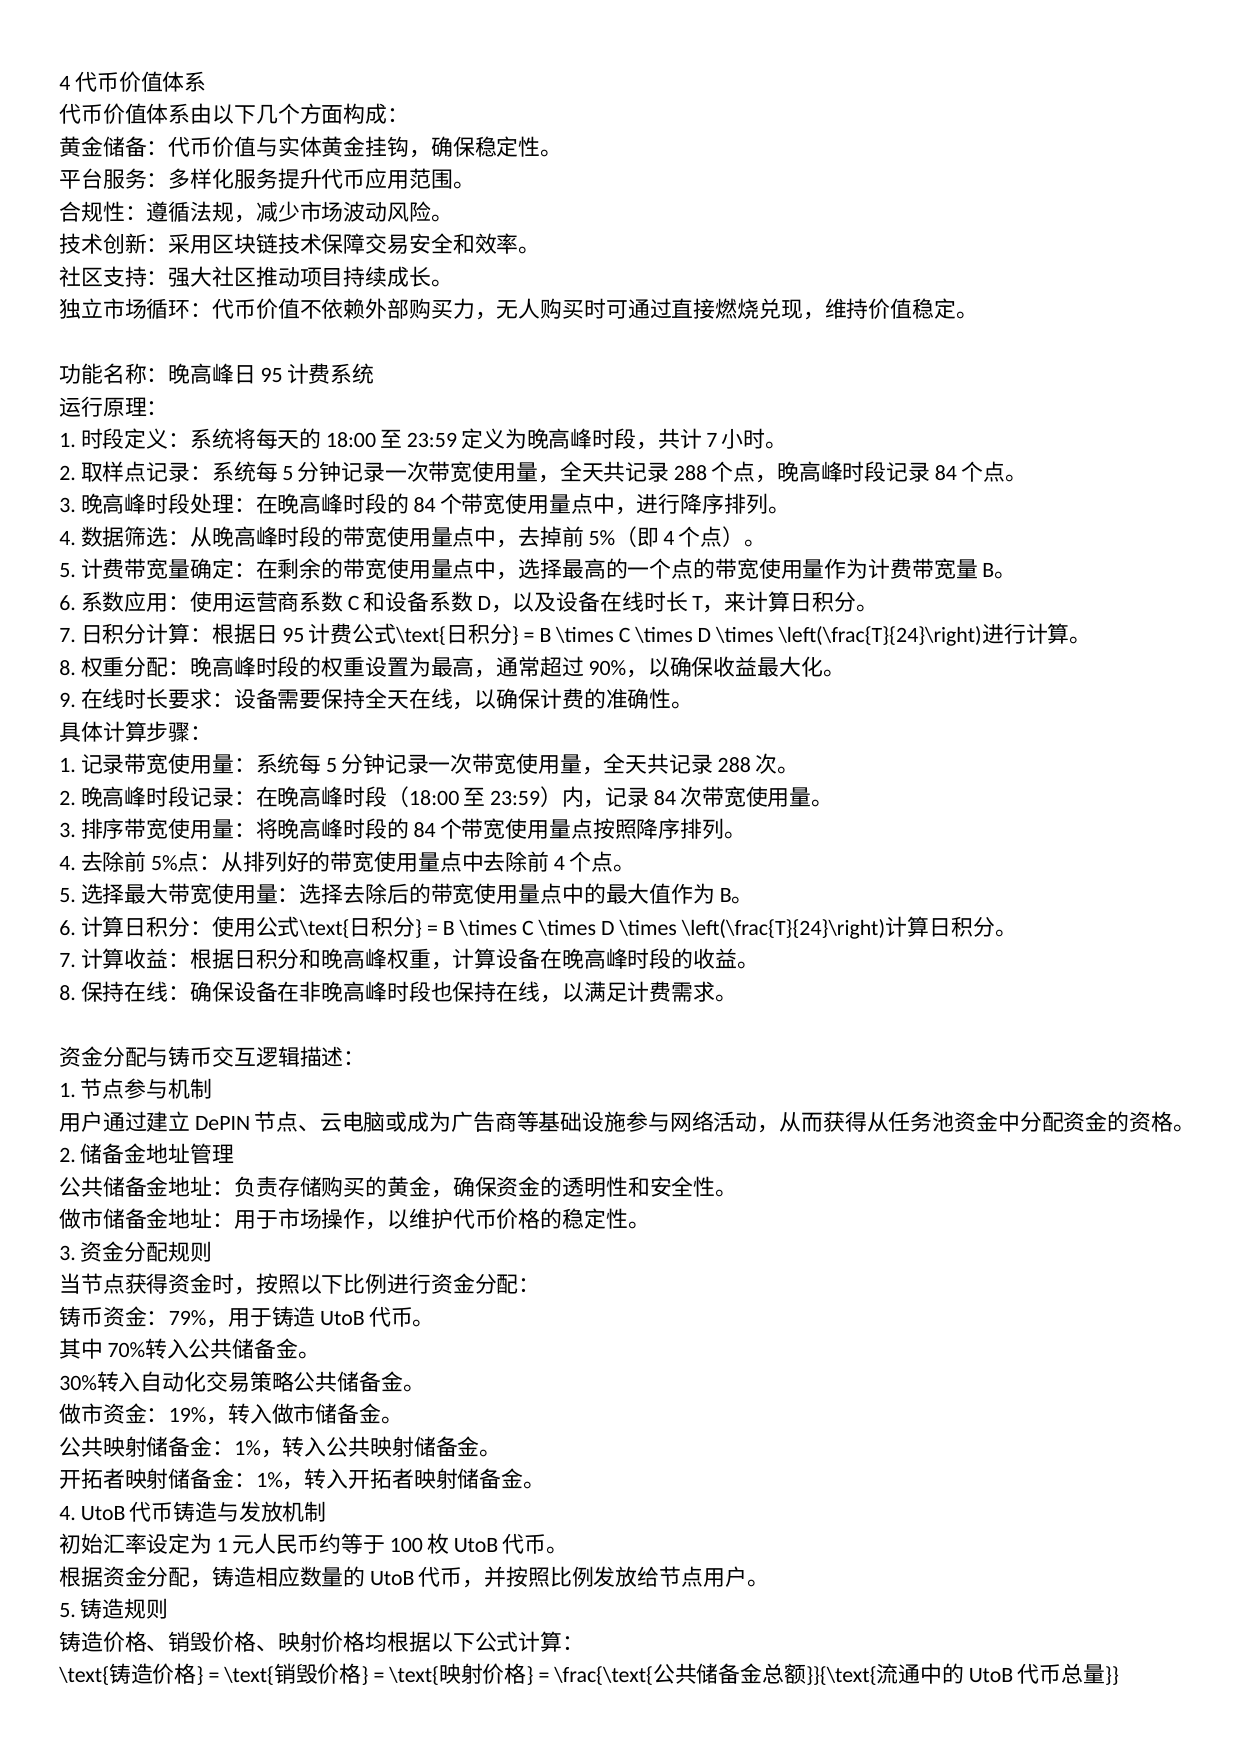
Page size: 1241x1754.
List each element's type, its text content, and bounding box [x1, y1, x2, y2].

text 9. 在线时长要求：设备需要保持全天在线，以确保计费的准确性。 [59, 682, 1181, 714]
text 4. 数据筛选：从晚高峰时段的带宽使用量点中，去掉前5%（即4个点）。 [59, 519, 1181, 552]
text 8. 保持在线：确保设备在非晚高峰时段也保持在线，以满足计费需求。 [59, 974, 1181, 1007]
text 7. 计算收益：根据日积分和晚高峰权重，计算设备在晚高峰时段的收益。 [59, 942, 1181, 974]
text 资金分配与铸币交互逻辑描述： [59, 1039, 1181, 1072]
text 4. UtoB代币铸造与发放机制 [59, 1494, 1181, 1527]
text 5. 选择最大带宽使用量：选择去除后的带宽使用量点中的最大值作为B。 [59, 877, 1181, 909]
text 2. 储备金地址管理 [59, 1137, 1181, 1169]
text 根据资金分配，铸造相应数量的UtoB代币，并按照比例发放给节点用户。 [59, 1559, 1181, 1592]
text 独立市场循环：代币价值不依赖外部购买力，无人购买时可通过直接燃烧兑现，维持价值稳定。 [59, 292, 1181, 324]
text 初始汇率设定为1元人民币约等于100枚UtoB代币。 [59, 1527, 1181, 1559]
text 开拓者映射储备金：1%，转入开拓者映射储备金。 [59, 1462, 1181, 1494]
text 30%转入自动化交易策略公共储备金。 [59, 1364, 1181, 1397]
text 6. 计算日积分：使用公式\text{日积分} = B \times C \times D \times \left(\frac{T}{24}\right)计算日积分。 [59, 909, 1181, 942]
text 平台服务：多样化服务提升代币应用范围。 [59, 162, 1181, 194]
text 社区支持：强大社区推动项目持续成长。 [59, 259, 1181, 292]
text 用户通过建立DePIN节点、云电脑或成为广告商等基础设施参与网络活动，从而获得从任务池资金中分配资金的资格。 [59, 1104, 1181, 1137]
text 技术创新：采用区块链技术保障交易安全和效率。 [59, 227, 1181, 259]
text 黄金储备：代币价值与实体黄金挂钩，确保稳定性。 [59, 129, 1181, 162]
text 2. 取样点记录：系统每5分钟记录一次带宽使用量，全天共记录288个点，晚高峰时段记录84个点。 [59, 454, 1181, 487]
text 合规性：遵循法规，减少市场波动风险。 [59, 194, 1181, 227]
text 5. 铸造规则 [59, 1592, 1181, 1624]
text 代币价值体系由以下几个方面构成： [59, 97, 1181, 129]
text 其中70%转入公共储备金。 [59, 1332, 1181, 1364]
text 铸造价格、销毁价格、映射价格均根据以下公式计算： [59, 1624, 1181, 1657]
text 铸币资金：79%，用于铸造UtoB代币。 [59, 1299, 1181, 1332]
text 3. 晚高峰时段处理：在晚高峰时段的84个带宽使用量点中，进行降序排列。 [59, 487, 1181, 519]
text 3. 排序带宽使用量：将晚高峰时段的84个带宽使用量点按照降序排列。 [59, 812, 1181, 844]
text 1. 时段定义：系统将每天的18:00至23:59定义为晚高峰时段，共计7小时。 [59, 422, 1181, 454]
text 1. 记录带宽使用量：系统每5分钟记录一次带宽使用量，全天共记录288次。 [59, 747, 1181, 779]
text 做市资金：19%，转入做市储备金。 [59, 1397, 1181, 1429]
text 功能名称：晚高峰日95计费系统 [59, 357, 1181, 389]
text 公共储备金地址：负责存储购买的黄金，确保资金的透明性和安全性。 [59, 1169, 1181, 1202]
text 2. 晚高峰时段记录：在晚高峰时段（18:00至23:59）内，记录84次带宽使用量。 [59, 779, 1181, 812]
text 1. 节点参与机制 [59, 1072, 1181, 1104]
text \text{铸造价格} = \text{销毁价格} = \text{映射价格} = \frac{\text{公共储备金总额}}{\text{流通中的UtoB代币总量}} [59, 1657, 1181, 1689]
text 6. 系数应用：使用运营商系数C和设备系数D，以及设备在线时长T，来计算日积分。 [59, 584, 1181, 617]
text 3. 资金分配规则 [59, 1234, 1181, 1267]
text 7. 日积分计算：根据日95计费公式\text{日积分} = B \times C \times D \times \left(\frac{T}{24}\right)进行计算。 [59, 617, 1181, 649]
text 4. 去除前5%点：从排列好的带宽使用量点中去除前4个点。 [59, 844, 1181, 877]
text 运行原理： [59, 389, 1181, 422]
text 做市储备金地址：用于市场操作，以维护代币价格的稳定性。 [59, 1202, 1181, 1234]
text 具体计算步骤： [59, 714, 1181, 747]
text 5. 计费带宽量确定：在剩余的带宽使用量点中，选择最高的一个点的带宽使用量作为计费带宽量B。 [59, 552, 1181, 584]
text 4 代币价值体系 [59, 64, 1181, 97]
text 当节点获得资金时，按照以下比例进行资金分配： [59, 1267, 1181, 1299]
text 8. 权重分配：晚高峰时段的权重设置为最高，通常超过90%，以确保收益最大化。 [59, 649, 1181, 682]
text 公共映射储备金：1%，转入公共映射储备金。 [59, 1429, 1181, 1462]
